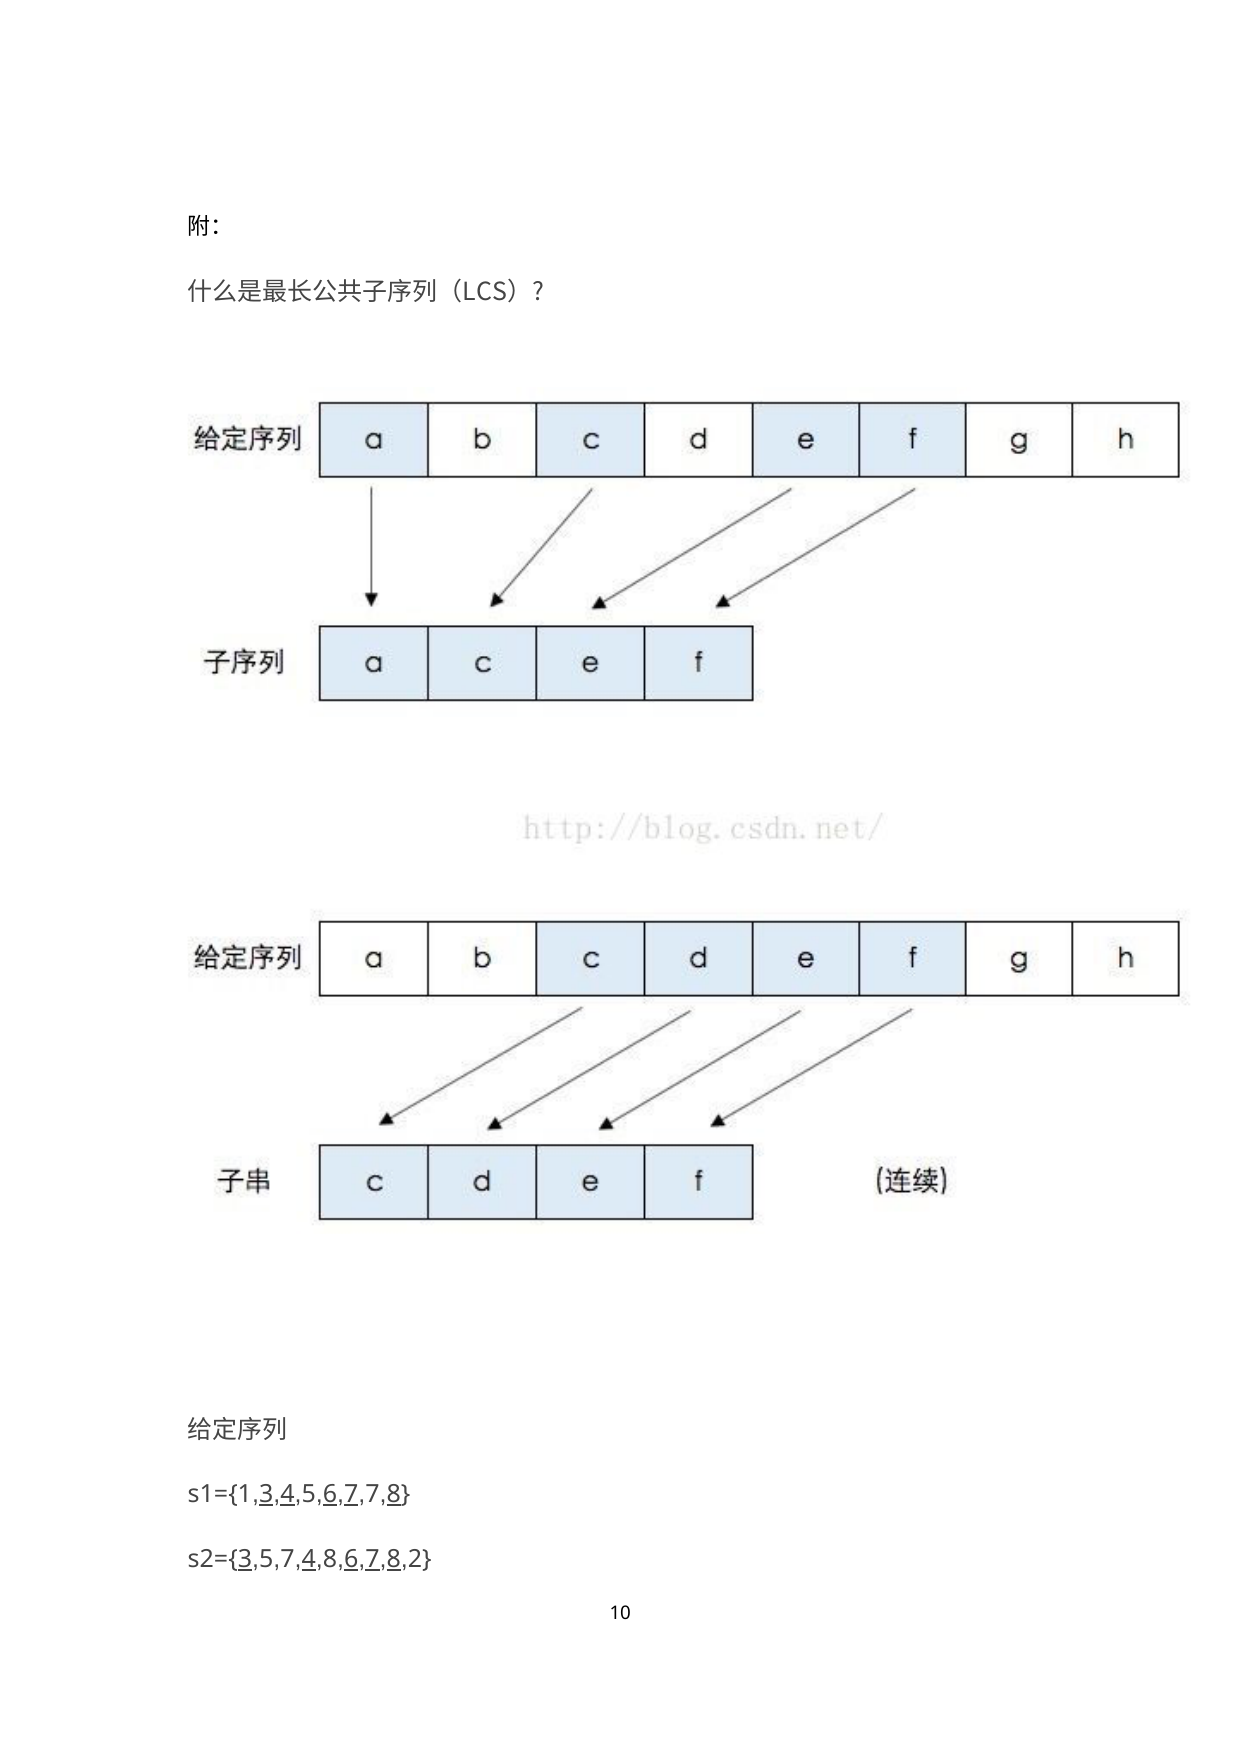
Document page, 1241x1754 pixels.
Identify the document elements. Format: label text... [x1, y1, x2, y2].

text s1={1,3,4,5,6,7,7,8} [187, 1460, 1053, 1525]
text s2={3,5,7,4,8,6,7,8,2} [187, 1525, 1053, 1590]
text 附： [187, 192, 1053, 257]
text 什么是最长公共子序列（LCS）? [187, 257, 1053, 322]
picture [187, 387, 1192, 1234]
text 给定序列 [187, 1395, 1053, 1460]
